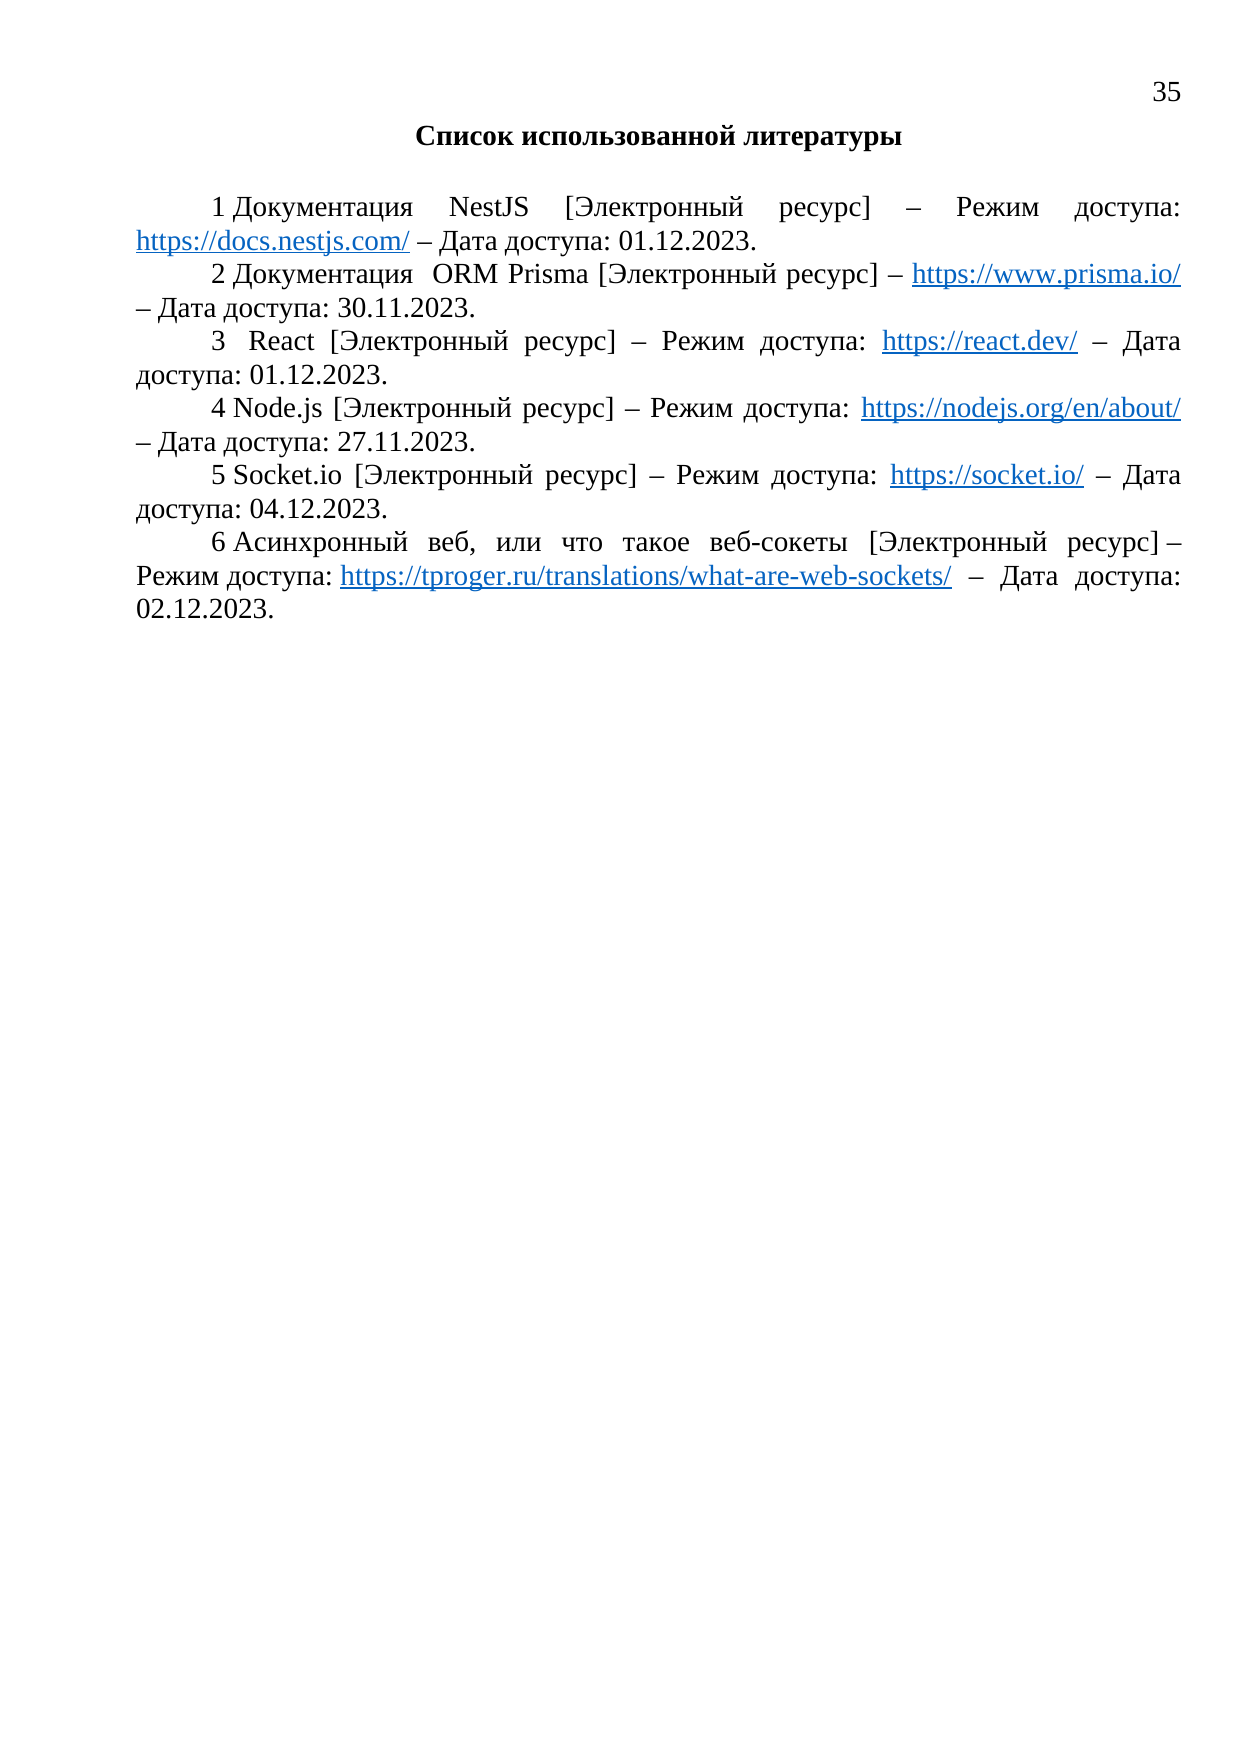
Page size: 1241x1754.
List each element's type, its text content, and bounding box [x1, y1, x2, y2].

list Документация NestJS [Электронный ресурс] – Режим доступа: https://docs.nestjs.com/ – Дата доступа: 01.12.2023. [136, 189, 1181, 256]
list Socket.io [Электронный ресурс] – Режим доступа: https://socket.io/ – Дата доступа: 04.12.2023. [136, 457, 1181, 524]
list Асинхронный веб, или что такое веб-сокеты [Электронный ресурс] – Режим доступа: https://tproger.ru/translations/what-are-web-sockets/ – Дата доступа: 02.12.2023. [136, 524, 1181, 625]
subtitle Список использованной литературы [136, 118, 1181, 152]
list Документация ORM Prisma [Электронный ресурс] – https://www.prisma.io/ – Дата доступа: 30.11.2023. [136, 256, 1181, 323]
list React [Электронный ресурс] – Режим доступа: https://react.dev/ – Дата доступа: 01.12.2023. [136, 323, 1181, 390]
list Node.js [Электронный ресурс] – Режим доступа: https://nodejs.org/en/about/ – Дата доступа: 27.11.2023. [136, 390, 1181, 457]
